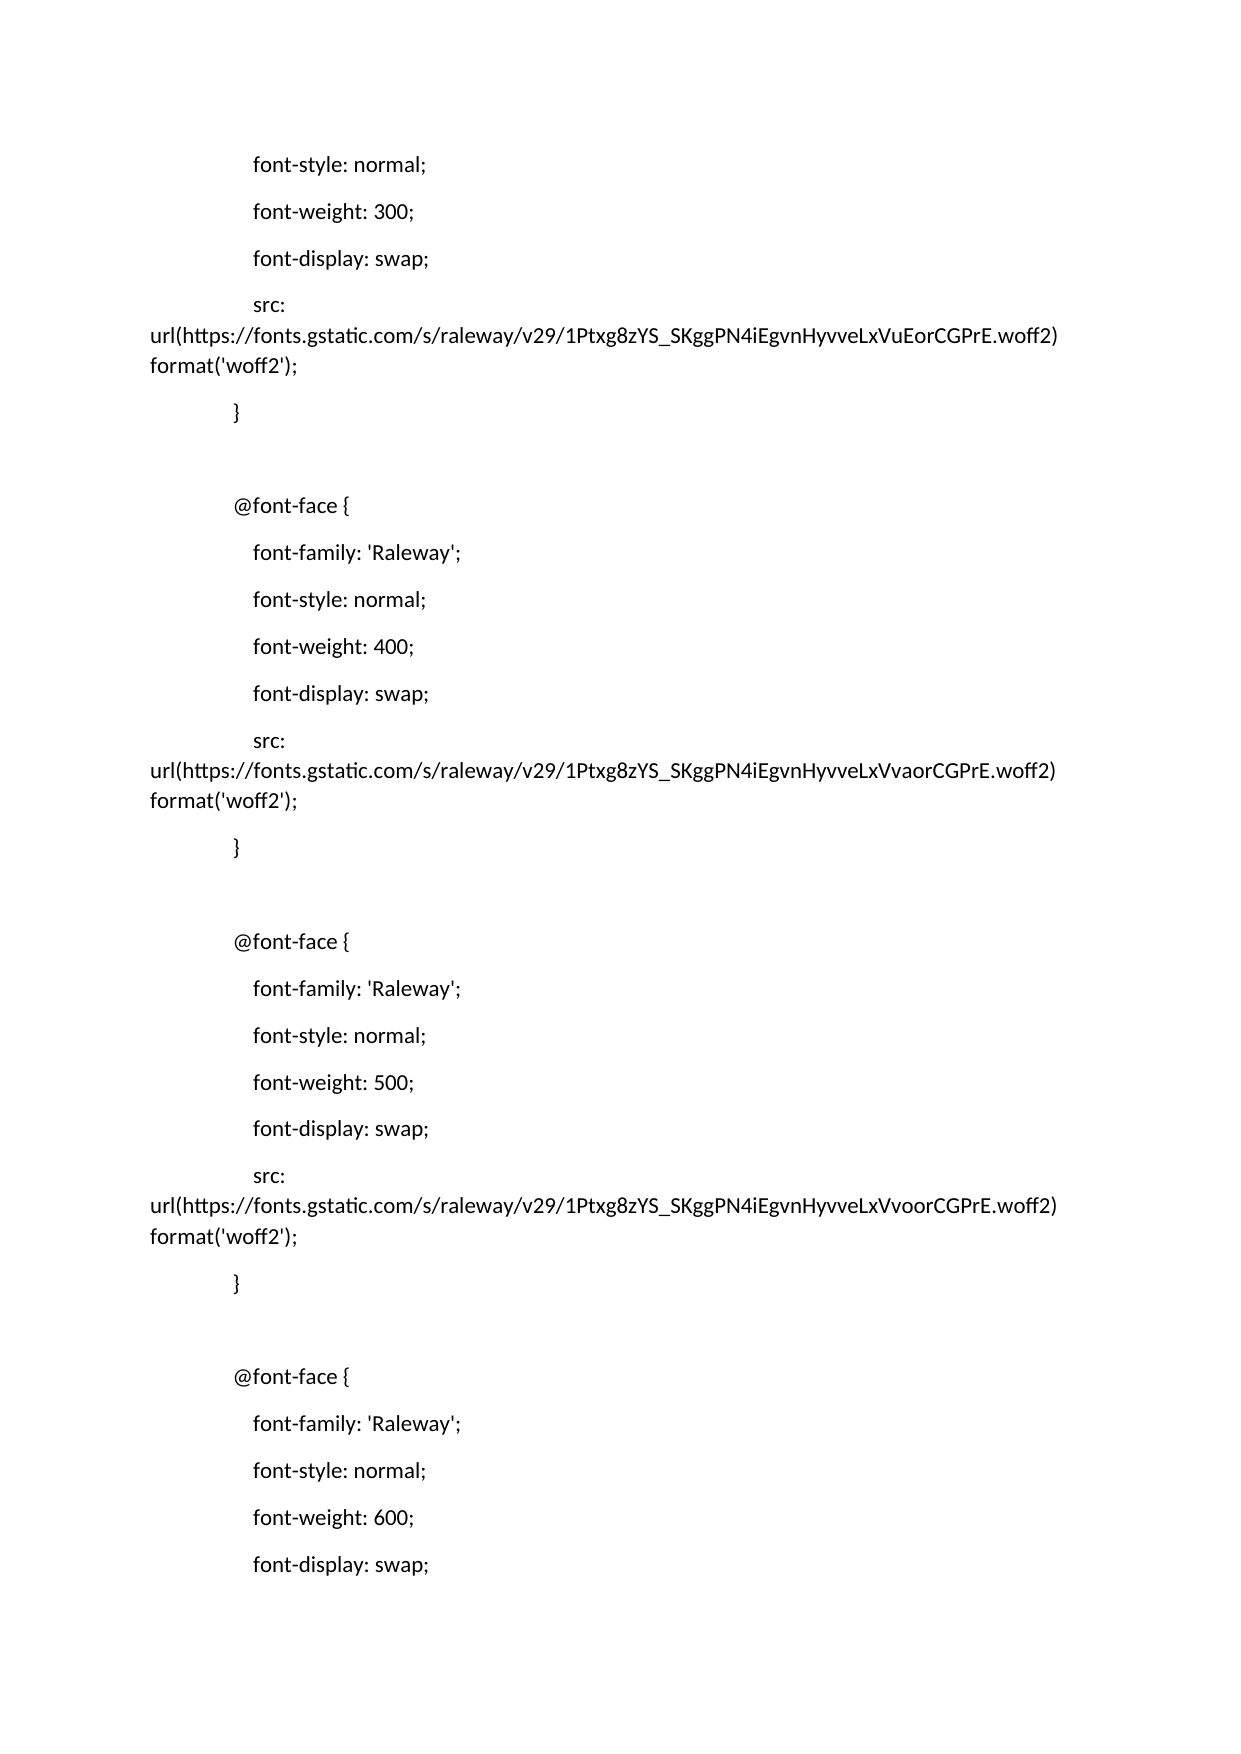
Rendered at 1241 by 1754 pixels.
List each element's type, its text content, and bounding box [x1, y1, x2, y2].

text font-weight: 600; [150, 1503, 1090, 1531]
text font-display: swap; [150, 1550, 1090, 1578]
text src: url(https://fonts.gstatic.com/s/raleway/v29/1Ptxg8zYS_SKggPN4iEgvnHyvveLxVvaorCGPrE.woff2) format('woff2'); [150, 726, 1090, 814]
text font-family: 'Raleway'; [150, 974, 1090, 1002]
text font-weight: 300; [150, 197, 1090, 225]
text font-style: normal; [150, 585, 1090, 613]
text } [150, 1269, 1090, 1297]
text } [150, 398, 1090, 426]
text font-style: normal; [150, 1021, 1090, 1049]
text font-weight: 500; [150, 1068, 1090, 1096]
text src: url(https://fonts.gstatic.com/s/raleway/v29/1Ptxg8zYS_SKggPN4iEgvnHyvveLxVuEorCGPrE.woff2) format('woff2'); [150, 291, 1090, 379]
text font-display: swap; [150, 679, 1090, 707]
text font-weight: 400; [150, 632, 1090, 660]
text font-family: 'Raleway'; [150, 538, 1090, 567]
text @font-face { [150, 927, 1090, 955]
text font-family: 'Raleway'; [150, 1409, 1090, 1437]
text @font-face { [150, 492, 1090, 520]
text font-style: normal; [150, 1456, 1090, 1484]
text } [150, 833, 1090, 861]
text font-display: swap; [150, 1114, 1090, 1143]
text src: url(https://fonts.gstatic.com/s/raleway/v29/1Ptxg8zYS_SKggPN4iEgvnHyvveLxVvoorCGPrE.woff2) format('woff2'); [150, 1161, 1090, 1250]
text font-style: normal; [150, 150, 1090, 178]
text @font-face { [150, 1362, 1090, 1391]
text font-display: swap; [150, 244, 1090, 272]
